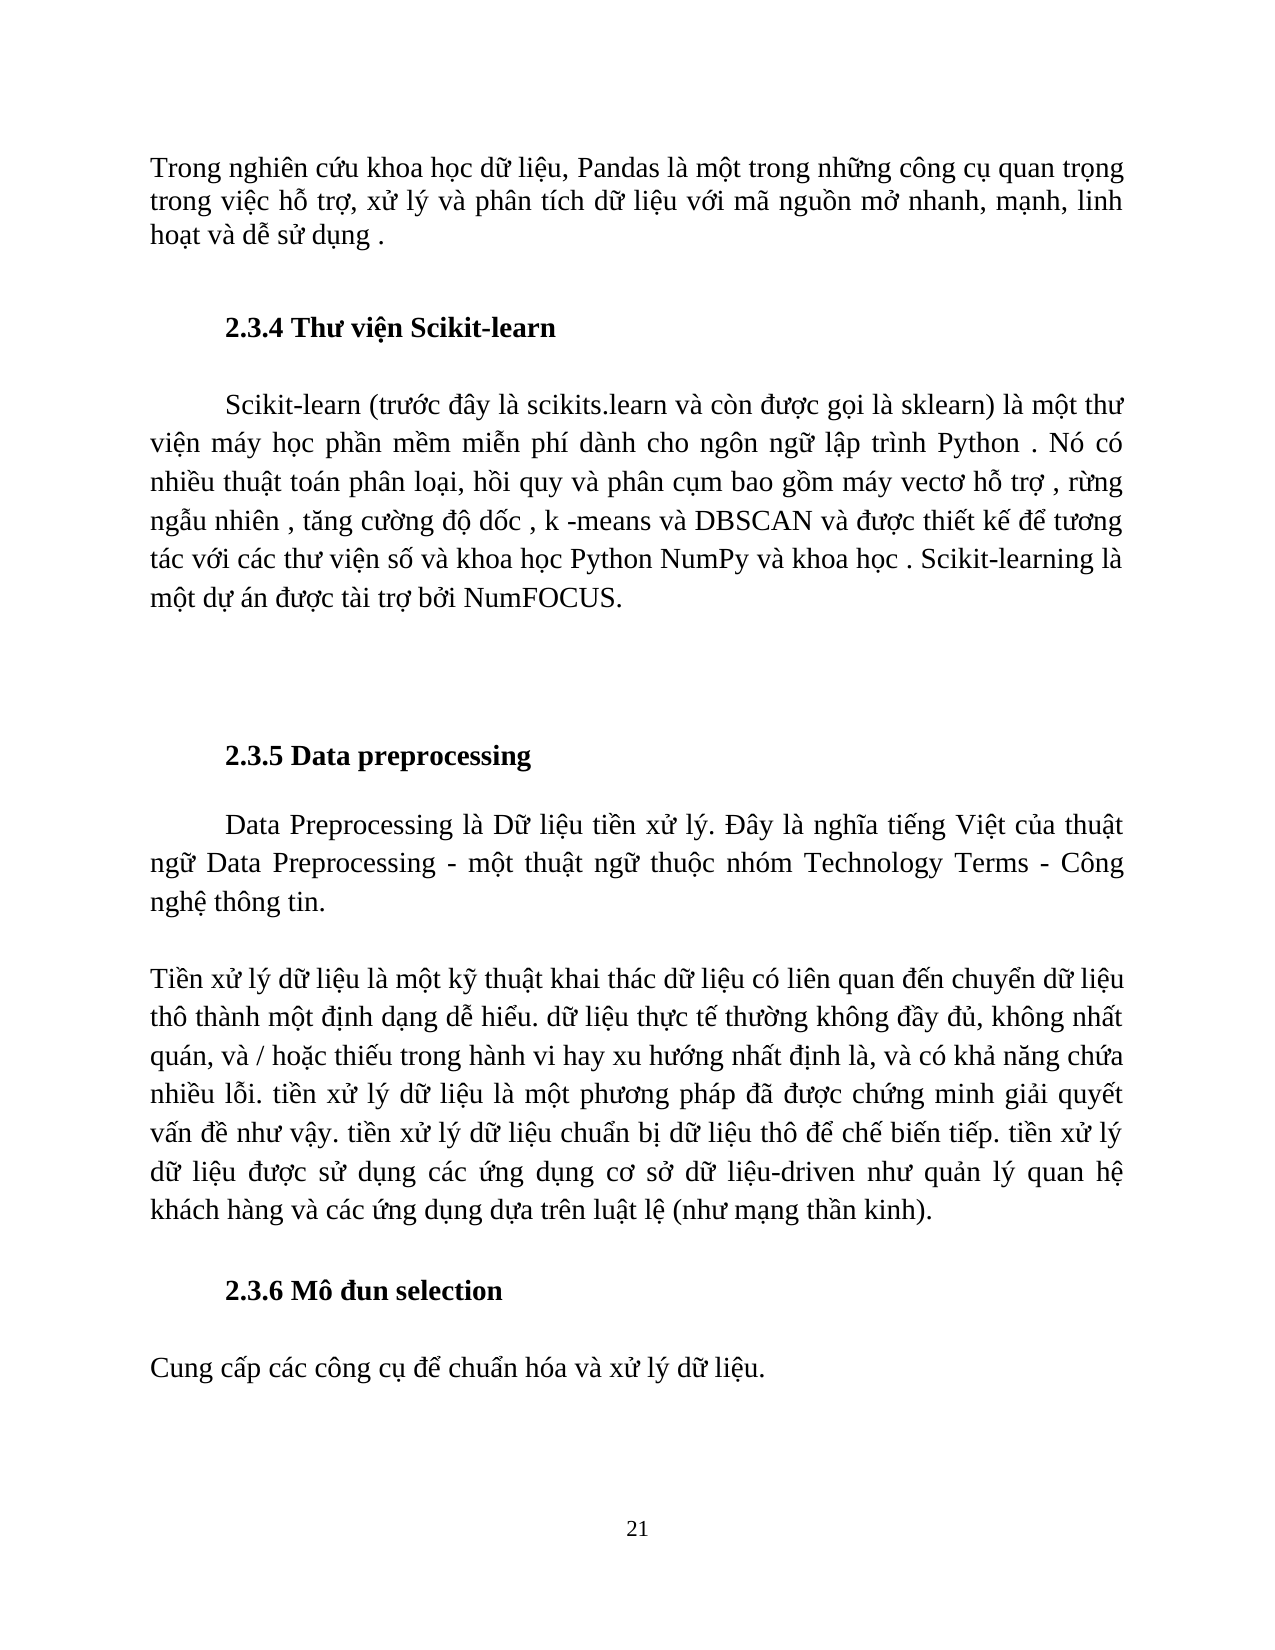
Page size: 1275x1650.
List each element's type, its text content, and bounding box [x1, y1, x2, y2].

subtitle 2.3.4 Thư viện Scikit-learn [150, 310, 1125, 343]
subtitle 2.3.5 Data preprocessing [150, 738, 1125, 772]
subtitle 2.3.6 Mô đun selection [150, 1273, 1125, 1307]
text Data Preprocessing là Dữ liệu tiền xử lý. Đây là nghĩa tiếng Việt của thuật ngữ Data Preprocessing - một thuật ngữ thuộc nhóm Technology Terms - Công nghệ thông tin. [150, 807, 1125, 917]
text Scikit-learn (trước đây là scikits.learn và còn được gọi là sklearn) là một thư viện máy học phần mềm miễn phí dành cho ngôn ngữ lập trình Python . Nó có nhiều thuật toán phân loại, hồi quy và phân cụm bao gồm máy vectơ hỗ trợ , rừng ngẫu nhiên , tăng cường độ dốc , k -means và DBSCAN và được thiết kế để tương tác với các thư viện số và khoa học Python NumPy và khoa học . Scikit-learning là một dự án được tài trợ bởi NumFOCUS. [150, 387, 1125, 613]
text Tiền xử lý dữ liệu là một kỹ thuật khai thác dữ liệu có liên quan đến chuyển dữ liệu thô thành một định dạng dễ hiểu. dữ liệu thực tế thường không đầy đủ, không nhất quán, và / hoặc thiếu trong hành vi hay xu hướng nhất định là, và có khả năng chứa nhiều lỗi. tiền xử lý dữ liệu là một phương pháp đã được chứng minh giải quyết vấn đề như vậy. tiền xử lý dữ liệu chuẩn bị dữ liệu thô để chế biến tiếp. tiền xử lý dữ liệu được sử dụng các ứng dụng cơ sở dữ liệu-driven như quản lý quan hệ khách hàng và các ứng dụng dựa trên luật lệ (như mạng thần kinh). [150, 961, 1125, 1226]
text Trong nghiên cứu khoa học dữ liệu, Pandas là một trong những công cụ quan trọng trong việc hỗ trợ, xử lý và phân tích dữ liệu với mã nguồn mở nhanh, mạnh, linh hoạt và dễ sử dụng . [150, 150, 1125, 251]
text Cung cấp các công cụ để chuẩn hóa và xử lý dữ liệu. [150, 1351, 1125, 1384]
